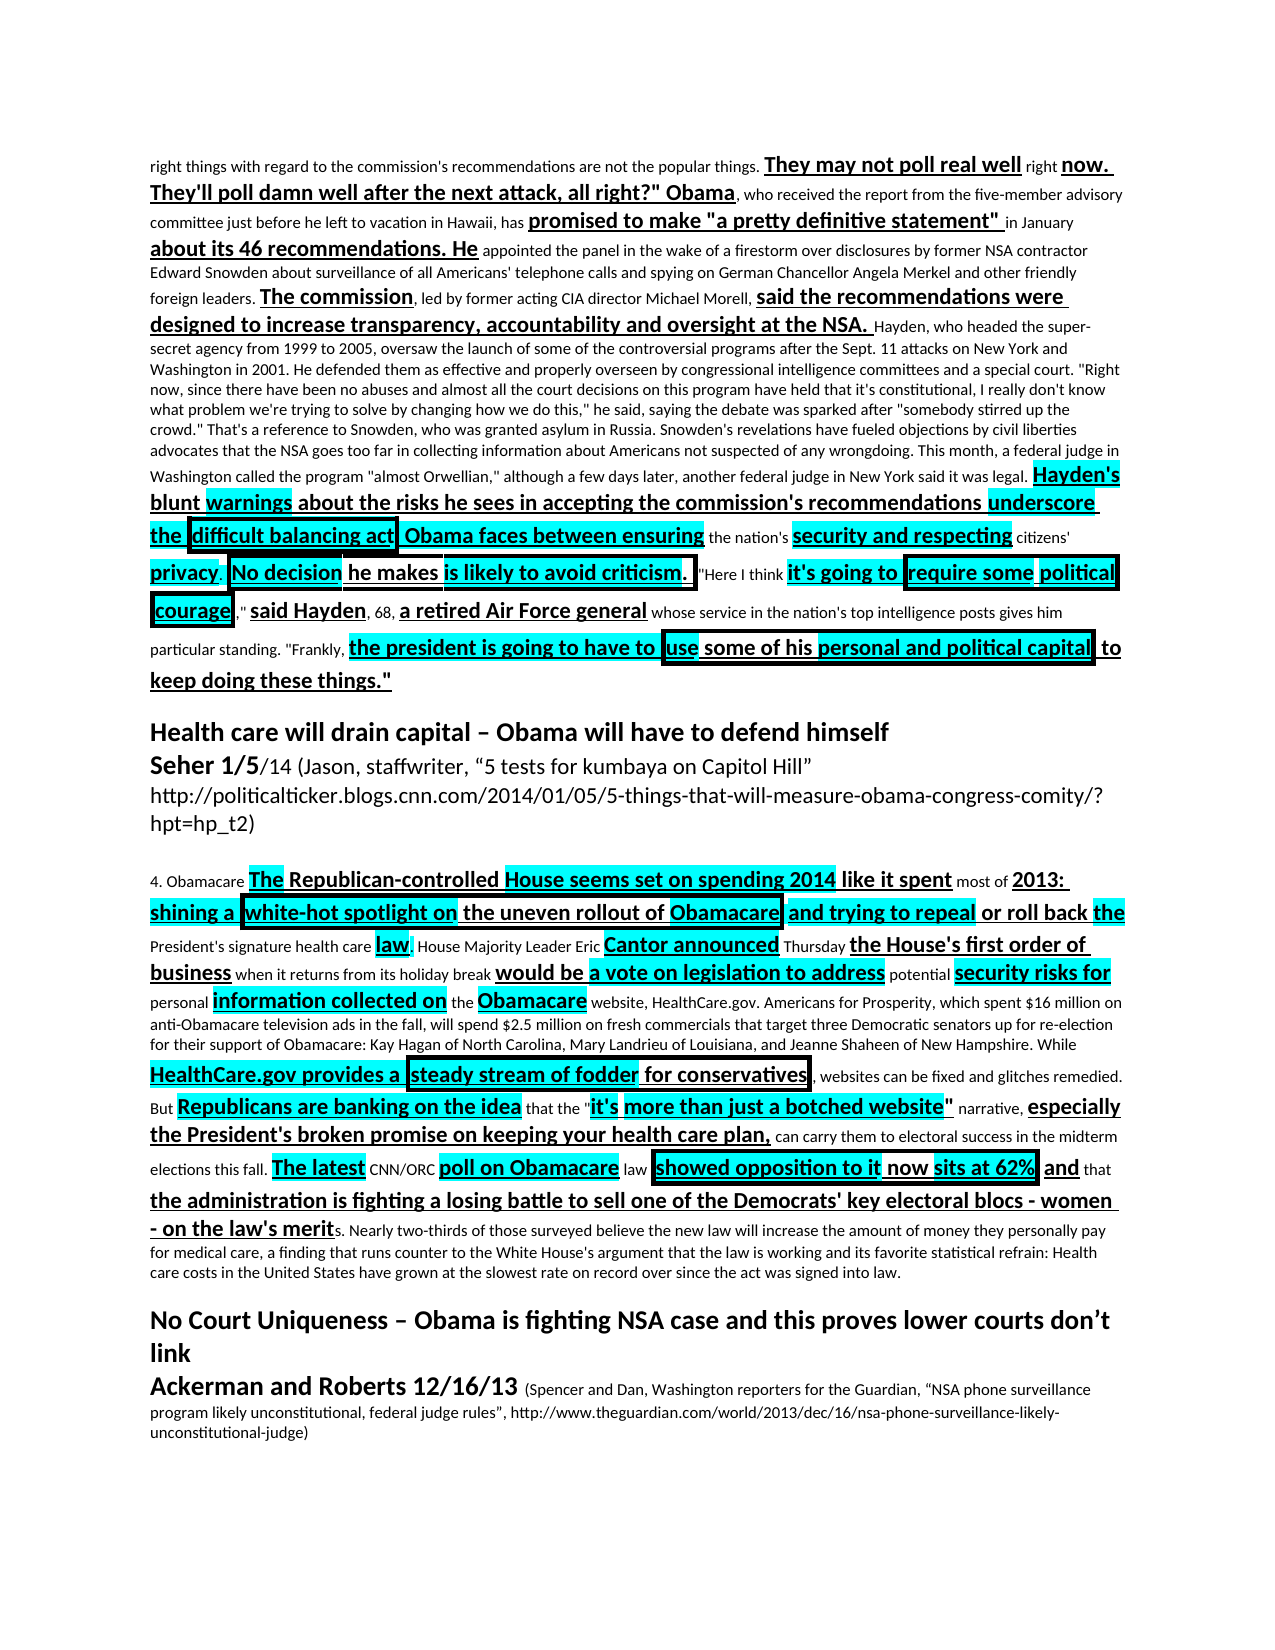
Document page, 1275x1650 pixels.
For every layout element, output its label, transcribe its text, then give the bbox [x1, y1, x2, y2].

text 4. Obamacare The Republican-controlled House seems set on spending 2014 like it spent most of 2013: shining a white-hot spotlight on the uneven rollout of Obamacare and trying to repeal or roll back the President's signature health care law. House Majority Leader Eric Cantor announced Thursday the House's first order of business when it returns from its holiday break would be a vote on legislation to address potential security risks for personal information collected on the Obamacare website, HealthCare.gov. Americans for Prosperity, which spent $16 million on anti-Obamacare television ads in the fall, will spend $2.5 million on fresh commercials that target three Democratic senators up for re-election for their support of Obamacare: Kay Hagan of North Carolina, Mary Landrieu of Louisiana, and Jeanne Shaheen of New Hampshire. While HealthCare.gov provides a steady stream of fodder for conservatives, websites can be fixed and glitches remedied. But Republicans are banking on the idea that the "it's more than just a botched website" narrative, especially the President's broken promise on keeping your health care plan, can carry them to electoral success in the midterm elections this fall. The latest CNN/ORC poll on Obamacare law showed opposition to it now sits at 62% and that the administration is fighting a losing battle to sell one of the Democrats' key electoral blocs - women - on the law's merits. Nearly two-thirds of those surveyed believe the new law will increase the amount of money they personally pay for medical care, a finding that runs counter to the White House's argument that the law is working and its favorite statistical refrain: Health care costs in the United States have grown at the slowest rate on record over since the act was signed into law. [150, 923, 1125, 1282]
text Ackerman and Roberts 12/16/13 (Spencer and Dan, Washington reporters for the Guardian, “NSA phone surveillance program likely unconstitutional, federal judge rules”, http://www.theguardian.com/world/2013/dec/16/nsa-phone-surveillance-likely-unconstitutional-judge) [150, 1369, 1125, 1443]
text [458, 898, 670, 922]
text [150, 150, 1125, 694]
subtitle Health care will drain capital – Obama will have to defend himself [150, 715, 1125, 748]
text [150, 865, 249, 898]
subtitle No Court Uniqueness – Obama is fighting NSA case and this proves lower courts don’t link [150, 1303, 1125, 1369]
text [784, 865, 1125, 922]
text Seher 1/5/14 (Jason, staffwriter, “5 tests for kumbaya on Capitol Hill” http://politicalticker.blogs.cnn.com/2014/01/05/5-things-that-will-measure-obama-congress-comity/?hpt=hp_t2) [150, 748, 1125, 837]
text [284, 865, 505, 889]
